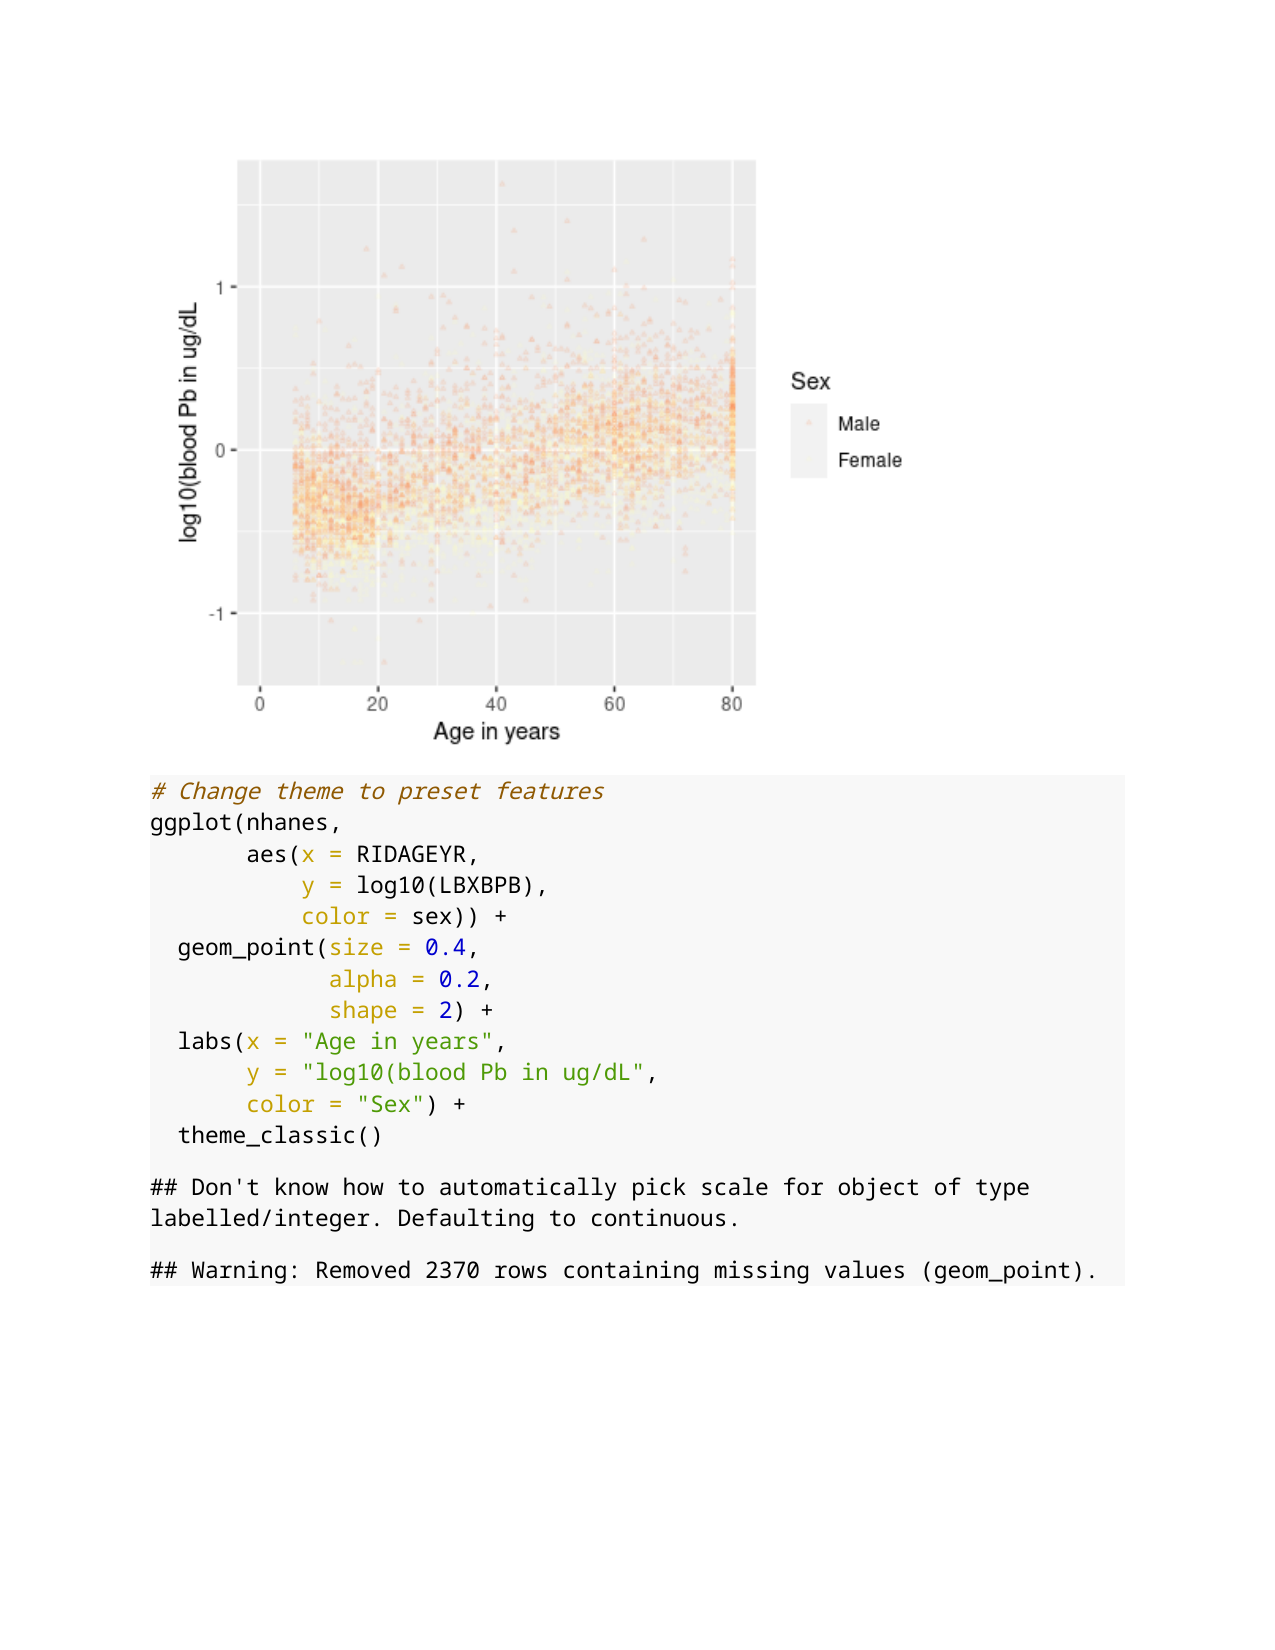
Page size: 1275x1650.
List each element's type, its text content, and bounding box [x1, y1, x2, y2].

text ## Don't know how to automatically pick scale for object of type labelled/integer. Defaulting to continuous. [150, 1171, 1125, 1233]
text ## Warning: Removed 2370 rows containing missing values (geom_point). [150, 1254, 1125, 1286]
picture [168, 150, 927, 757]
text # Change theme to preset features ggplot(nhanes, aes(x = RIDAGEYR, y = log10(LBXBPB), color = sex)) + geom_point(size = 0.4, alpha = 0.2, shape = 2) + labs(x = "Age in years", y = "log10(blood Pb in ug/dL", color = "Sex") + theme_classic() [342, 775, 1125, 1150]
